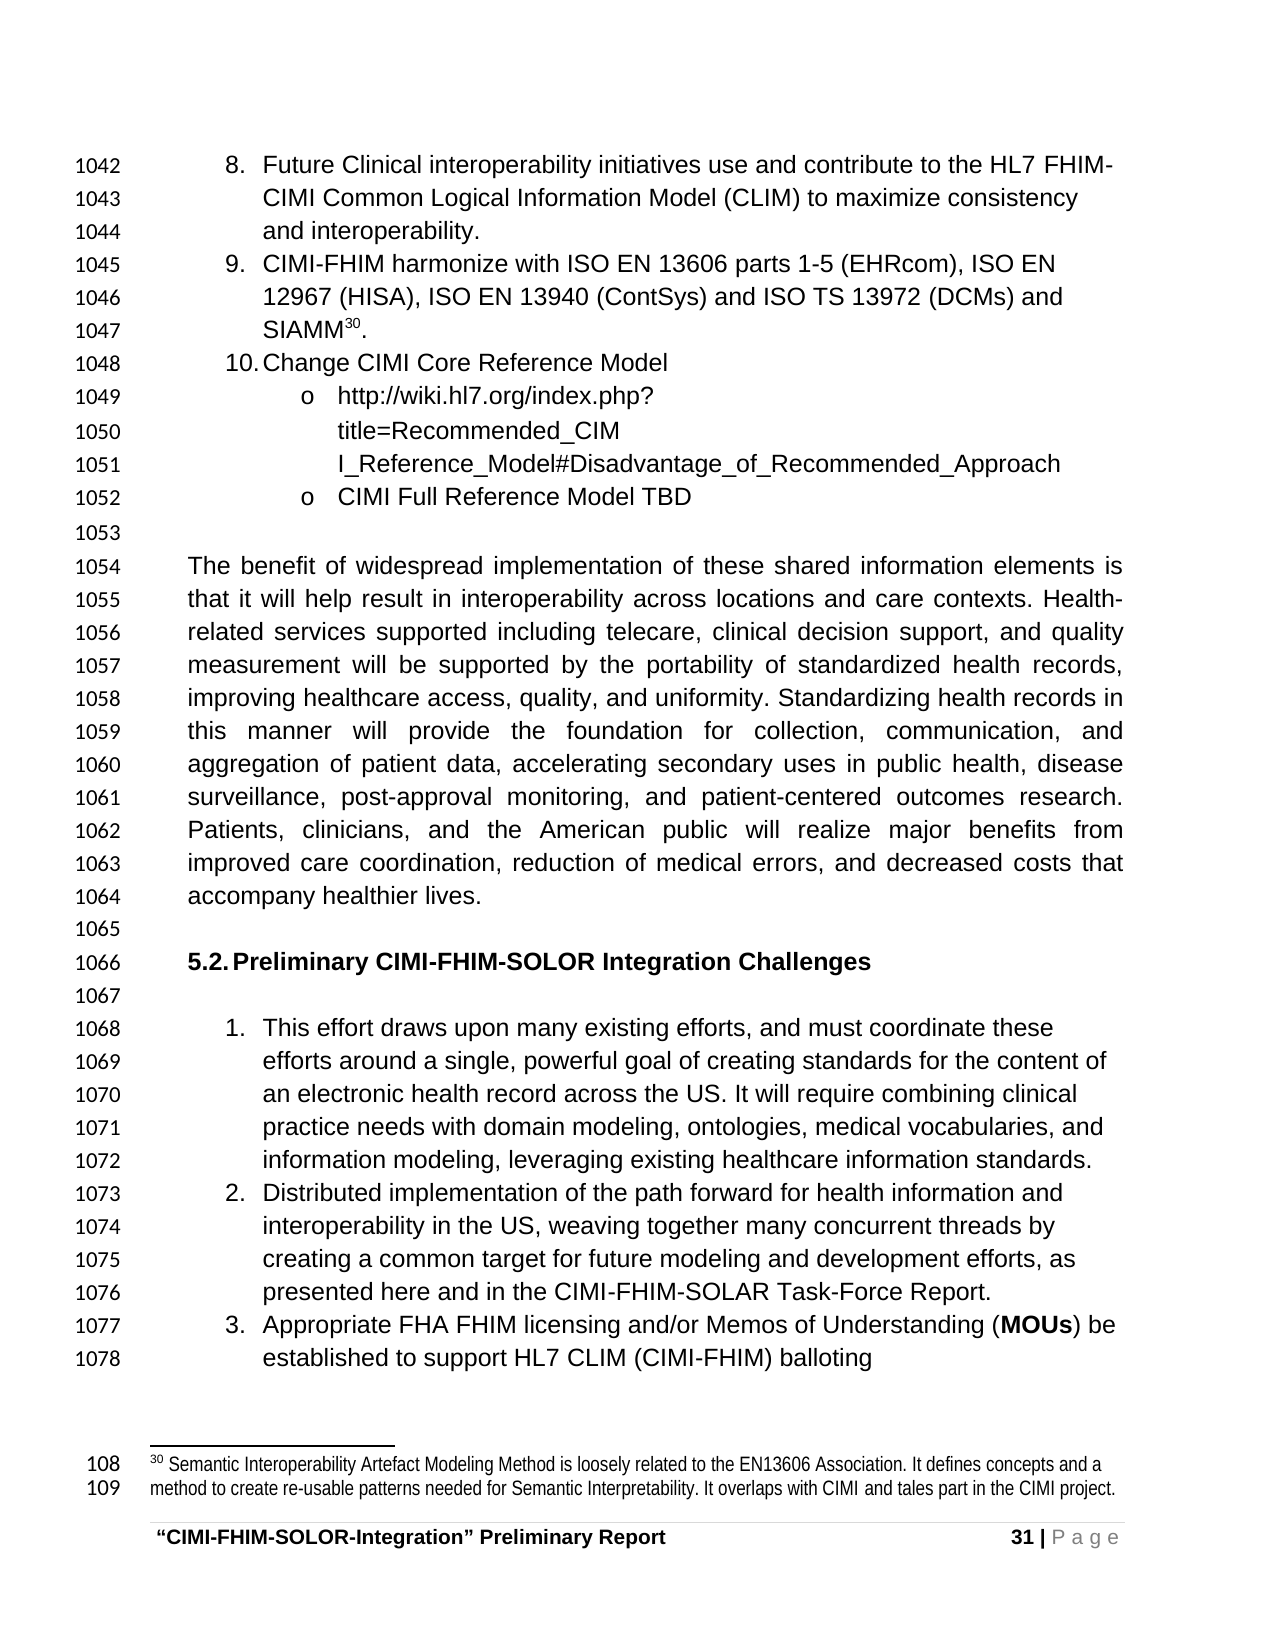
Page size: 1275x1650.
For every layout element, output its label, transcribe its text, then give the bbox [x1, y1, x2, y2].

list Appropriate FHA FHIM licensing and/or Memos of Understanding (MOUs) be established to support HL7 CLIM (CIMI-FHIM) balloting [225, 1310, 1125, 1372]
list Future Clinical interoperability initiatives use and contribute to the HL7 FHIM-CIMI Common Logical Information Model (CLIM) to maximize consistency and interoperability. [225, 150, 1125, 245]
list This effort draws upon many existing efforts, and must coordinate these efforts around a single, powerful goal of creating standards for the content of an electronic health record across the US. It will require combining clinical practice needs with domain modeling, ontologies, medical vocabularies, and information modeling, leveraging existing healthcare information standards. [225, 1013, 1125, 1174]
subtitle Preliminary CIMI-FHIM-SOLOR Integration Challenges [187, 947, 1125, 976]
list Distributed implementation of the path forward for health information and interoperability in the US, weaving together many concurrent threads by creating a common target for future modeling and development efforts, as presented here and in the CIMI-FHIM-SOLAR Task-Force Report. [225, 1178, 1125, 1306]
text The benefit of widespread implementation of these shared information elements is that it will help result in interoperability across locations and care contexts. Health-related services supported including telecare, clinical decision support, and quality measurement will be supported by the portability of standardized health records, improving healthcare access, quality, and uniformity. Standardizing health records in this manner will provide the foundation for collection, communication, and aggregation of patient data, accelerating secondary uses in public health, disease surveillance, post-approval monitoring, and patient-centered outcomes research. Patients, clinicians, and the American public will realize major benefits from improved care coordination, reduction of medical errors, and decreased costs that accompany healthier lives. [187, 551, 1125, 910]
list CIMI Full Reference Model TBD [300, 482, 1125, 513]
list http://wiki.hl7.org/index.php?title=Recommended_CIMI_Reference_Model#Disadvantage_of_Recommended_Approach [300, 381, 1125, 478]
list CIMI-FHIM harmonize with ISO EN 13606 parts 1-5 (EHRcom), ISO EN 12967 (HISA), ISO EN 13940 (ContSys) and ISO TS 13972 (DCMs) and SIAMM. [225, 249, 1125, 344]
list Change CIMI Core Reference Model [225, 348, 1125, 377]
